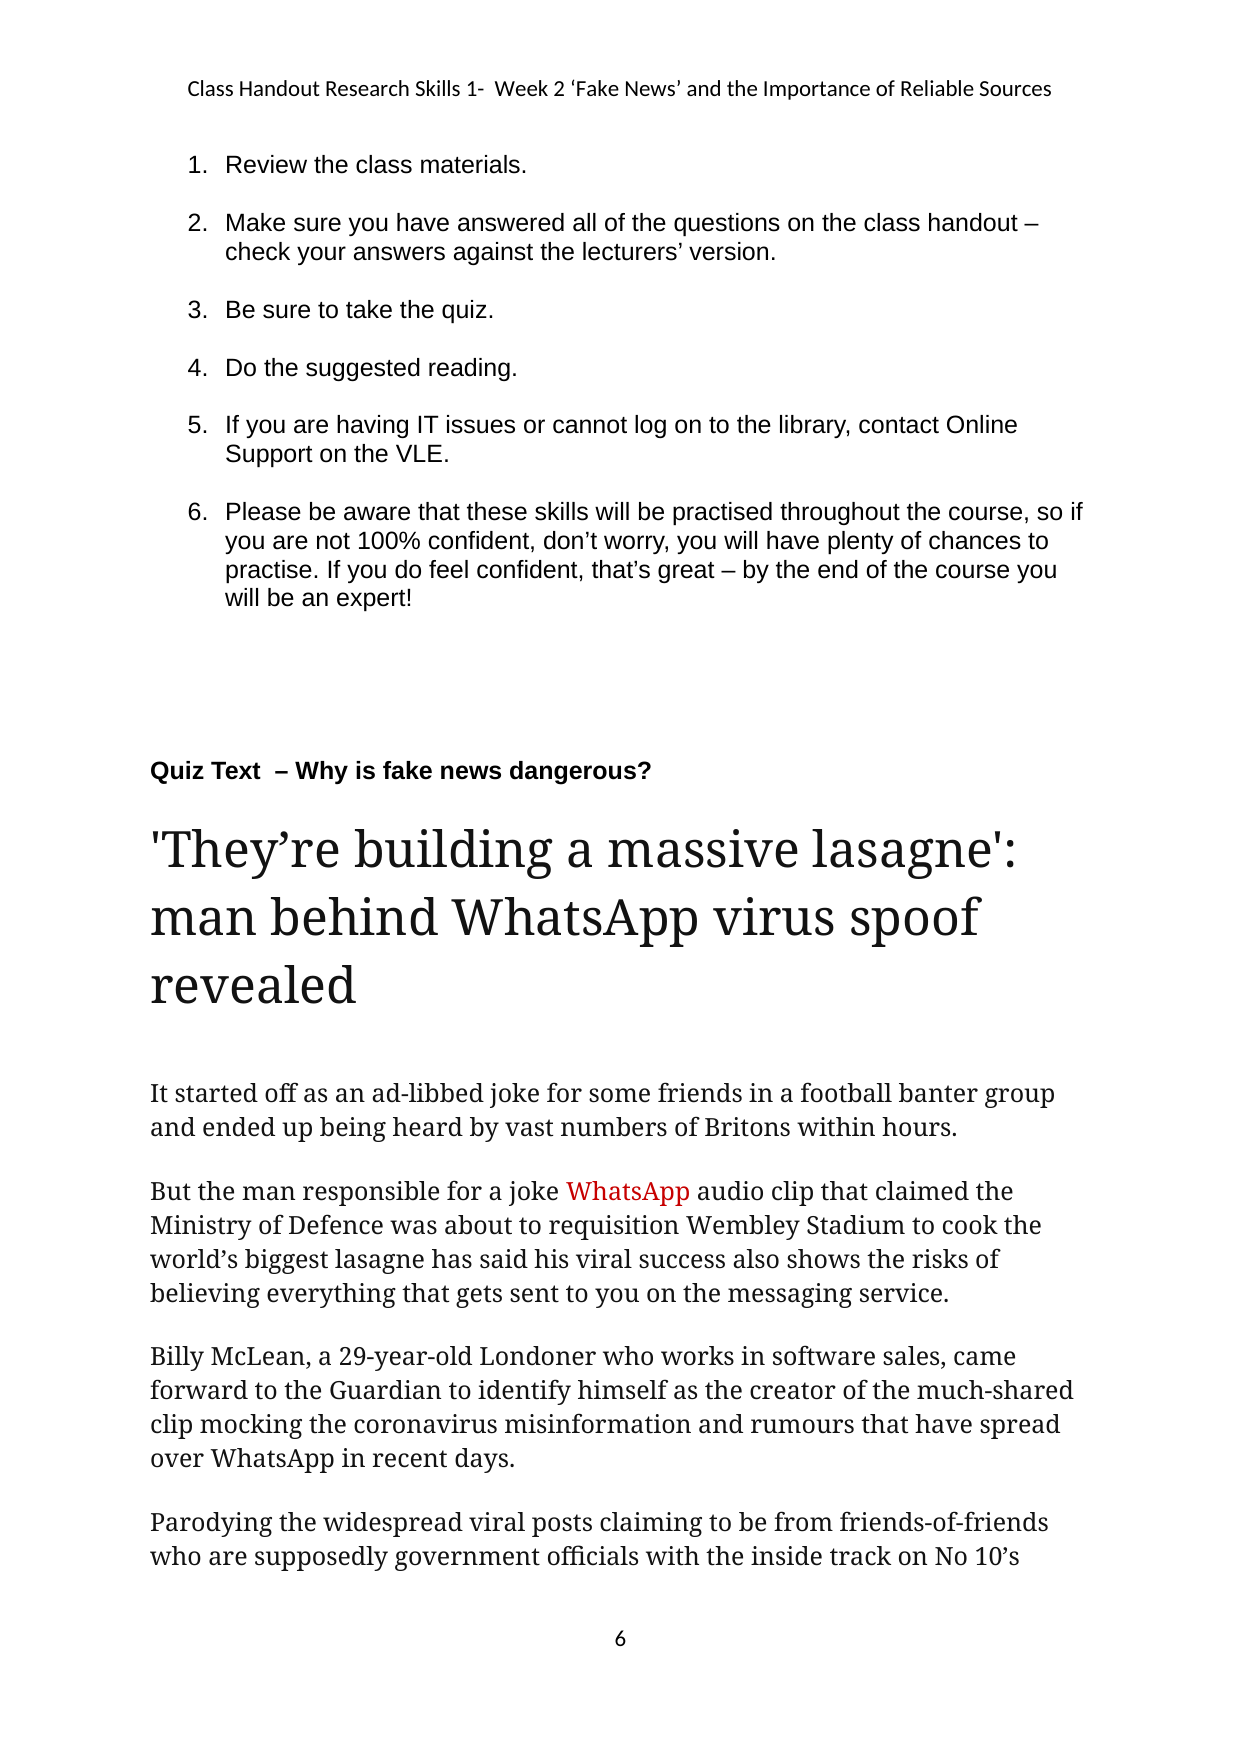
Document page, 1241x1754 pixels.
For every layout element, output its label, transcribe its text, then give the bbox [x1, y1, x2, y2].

text Billy McLean, a 29-year-old Londoner who works in software sales, came forward to the Guardian to identify himself as the creator of the much-shared clip mocking the coronavirus misinformation and rumours that have spread over WhatsApp in recent days. [150, 1339, 1090, 1475]
subtitle Quiz Text – Why is fake news dangerous? [150, 756, 1090, 785]
subtitle Be sure to take the quiz. [187, 294, 1090, 323]
text It started off as an ad-libbed joke for some friends in a football banter group and ended up being heard by vast numbers of Britons within hours. [150, 1076, 1090, 1144]
subtitle 'They’re building a massive lasagne': man behind WhatsApp virus spoof revealed [150, 814, 1090, 1018]
subtitle Do the suggested reading. [187, 352, 1090, 381]
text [150, 1504, 1090, 1572]
subtitle Review the class materials. [187, 150, 1090, 179]
text But the man responsible for a joke WhatsApp audio clip that claimed the Ministry of Defence was about to requisition Wembley Stadium to cook the world’s biggest lasagne has said his viral success also shows the risks of believing everything that gets sent to you on the messaging service. [150, 1173, 1090, 1309]
subtitle Make sure you have answered all of the questions on the class handout – check your answers against the lecturers’ version. [187, 208, 1090, 265]
subtitle Please be aware that these skills will be practised throughout the course, so if you are not 100% confident, don’t worry, you will have plenty of chances to practise. If you do feel confident, that’s great – by the end of the course you will be an expert! [187, 497, 1090, 612]
subtitle If you are having IT issues or cannot log on to the library, contact Online Support on the VLE. [187, 410, 1090, 468]
